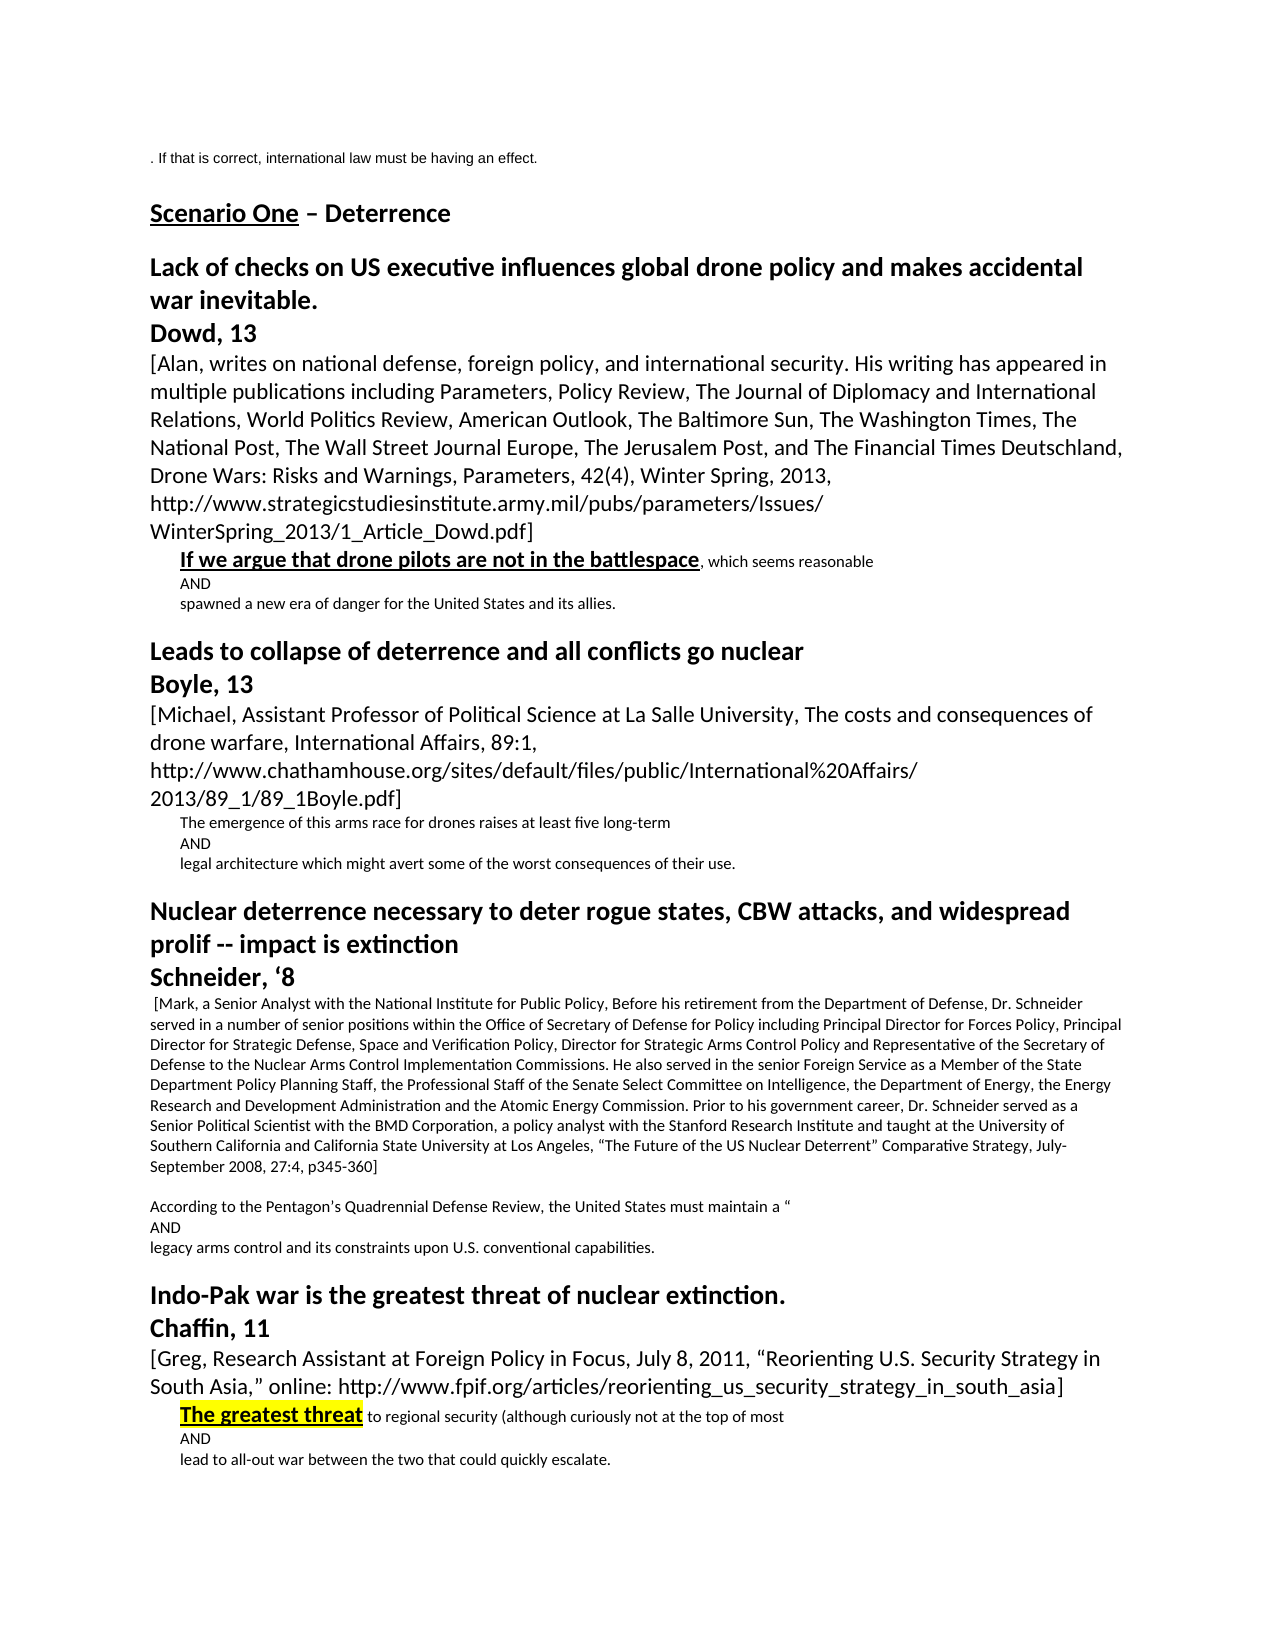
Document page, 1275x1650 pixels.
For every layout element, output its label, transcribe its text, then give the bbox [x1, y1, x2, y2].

text Chaffin, 11 [150, 1311, 1125, 1344]
text [Greg, Research Assistant at Foreign Policy in Focus, July 8, 2011, “Reorienting U.S. Security Strategy in South Asia,” online: http://www.fpif.org/articles/reorienting_us_security_strategy_in_south_asia] [150, 1344, 1125, 1400]
text If we argue that drone pilots are not in the battlespace, which seems reasonable [180, 545, 1095, 573]
text legacy arms control and its constraints upon U.S. conventional capabilities. [150, 1237, 1095, 1257]
subtitle Lack of checks on US executive influences global drone policy and makes accidental war inevitable. [150, 250, 1125, 316]
text [Alan, writes on national defense, foreign policy, and international security. His writing has appeared in multiple publications including Parameters, Policy Review, The Journal of Diplomacy and International Relations, World Politics Review, American Outlook, The Baltimore Sun, The Washington Times, The National Post, The Wall Street Journal Europe, The Jerusalem Post, and The Financial Times Deutschland, Drone Wars: Risks and Warnings, Parameters, 42(4), Winter Spring, 2013, http://www.strategicstudiesinstitute.army.mil/pubs/parameters/Issues/WinterSpring_2013/1_Article_Dowd.pdf] [150, 349, 1125, 545]
text [Mark, a Senior Analyst with the National Institute for Public Policy, Before his retirement from the Department of Defense, Dr. Schneider served in a number of senior positions within the Office of Secretary of Defense for Policy including Principal Director for Forces Policy, Principal Director for Strategic Defense, Space and Verification Policy, Director for Strategic Arms Control Policy and Representative of the Secretary of Defense to the Nuclear Arms Control Implementation Commissions. He also served in the senior Foreign Service as a Member of the State Department Policy Planning Staff, the Professional Staff of the Senate Select Committee on Intelligence, the Department of Energy, the Energy Research and Development Administration and the Atomic Energy Commission. Prior to his government career, Dr. Schneider served as a Senior Political Scientist with the BMD Corporation, a policy analyst with the Stanford Research Institute and taught at the University of Southern California and California State University at Los Angeles, “The Future of the US Nuclear Deterrent” Comparative Strategy, July-September 2008, 27:4, p345-360] [150, 993, 1125, 1176]
text AND [180, 1428, 1095, 1449]
text Dowd, 13 [150, 316, 1125, 349]
text legal architecture which might avert some of the worst consequences of their use. [180, 853, 1095, 873]
text According to the Pentagon’s Quadrennial Defense Review, the United States must maintain a “ [150, 1197, 1095, 1217]
text The greatest threat to regional security (although curiously not at the top of most [363, 1400, 1095, 1428]
text spawned a new era of danger for the United States and its allies. [180, 593, 1095, 614]
text AND [150, 1217, 1095, 1237]
subtitle Scenario One – Deterrence [150, 196, 1125, 229]
text [Michael, Assistant Professor of Political Science at La Salle University, The costs and consequences of drone warfare, International Affairs, 89:1, http://www.chathamhouse.org/sites/default/files/public/International%20Affairs/2013/89_1/89_1Boyle.pdf] [150, 701, 1125, 813]
subtitle Indo-Pak war is the greatest threat of nuclear extinction. [150, 1278, 1125, 1311]
text Nuclear deterrence necessary to deter rogue states, CBW attacks, and widespread prolif -- impact is extinction [150, 894, 1125, 960]
subtitle Leads to collapse of deterrence and all conflicts go nuclear [150, 634, 1125, 667]
text lead to all-out war between the two that could quickly escalate. [180, 1449, 1095, 1469]
text AND [180, 833, 1095, 853]
text The emergence of this arms race for drones raises at least five long-term [180, 813, 1095, 833]
text AND [180, 573, 1095, 593]
text Schneider, ‘8 [150, 960, 1125, 993]
text . If that is correct, international law must be having an effect. [150, 150, 1125, 167]
text Boyle, 13 [150, 667, 1125, 701]
